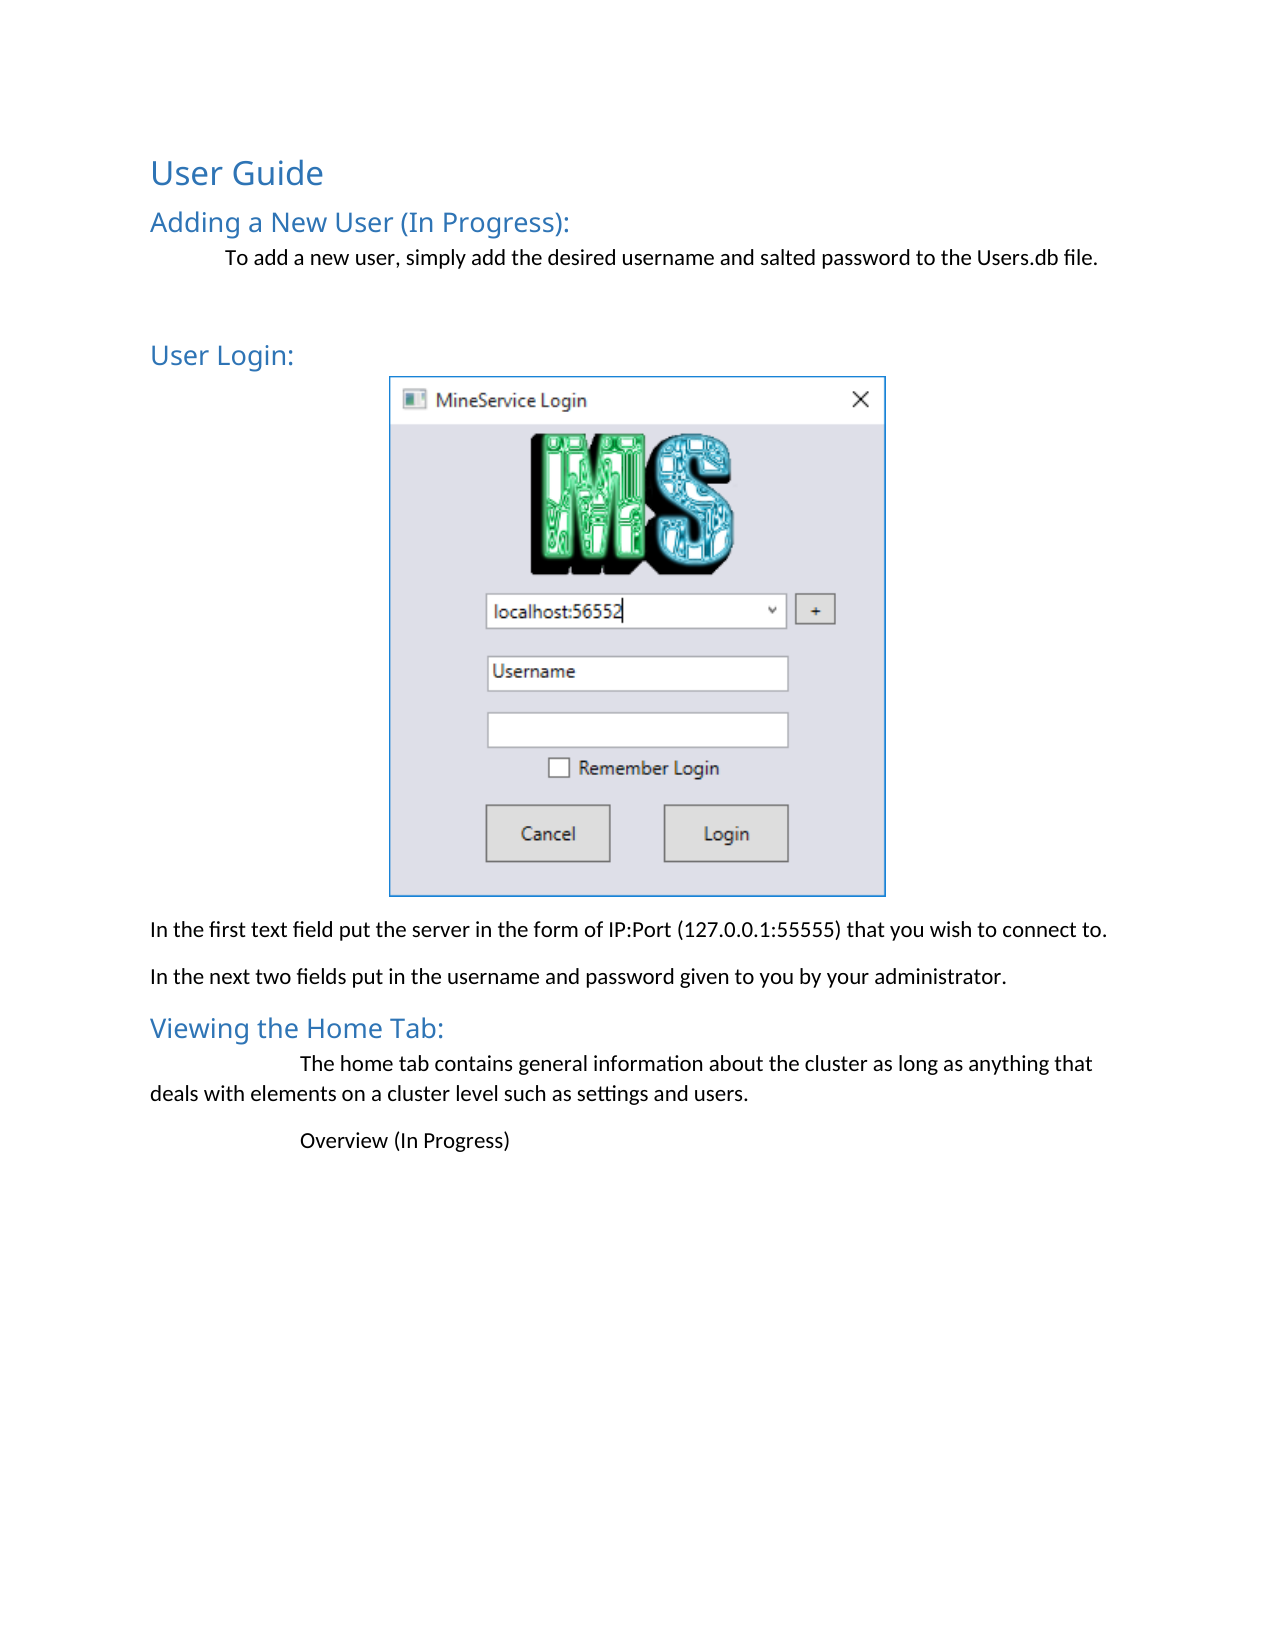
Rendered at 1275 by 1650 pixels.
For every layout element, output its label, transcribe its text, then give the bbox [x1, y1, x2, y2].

subtitle Adding a New User (In Progress): [150, 203, 1125, 240]
text In the first text field put the server in the form of IP:Port (127.0.0.1:55555) that you wish to connect to. [150, 916, 1125, 944]
subtitle Viewing the Home Tab: [150, 1009, 1125, 1046]
text Overview (In Progress) [150, 1126, 1125, 1154]
subtitle User Login: [150, 337, 1125, 373]
text The home tab contains general information about the cluster as long as anything that deals with elements on a cluster level such as settings and users. [150, 1049, 1125, 1107]
picture [389, 376, 886, 897]
subtitle User Guide [150, 150, 1125, 195]
text In the next two fields put in the username and password given to you by your administrator. [150, 962, 1125, 991]
text To add a new user, simply add the desired username and salted password to the Users.db file. [150, 243, 1125, 271]
